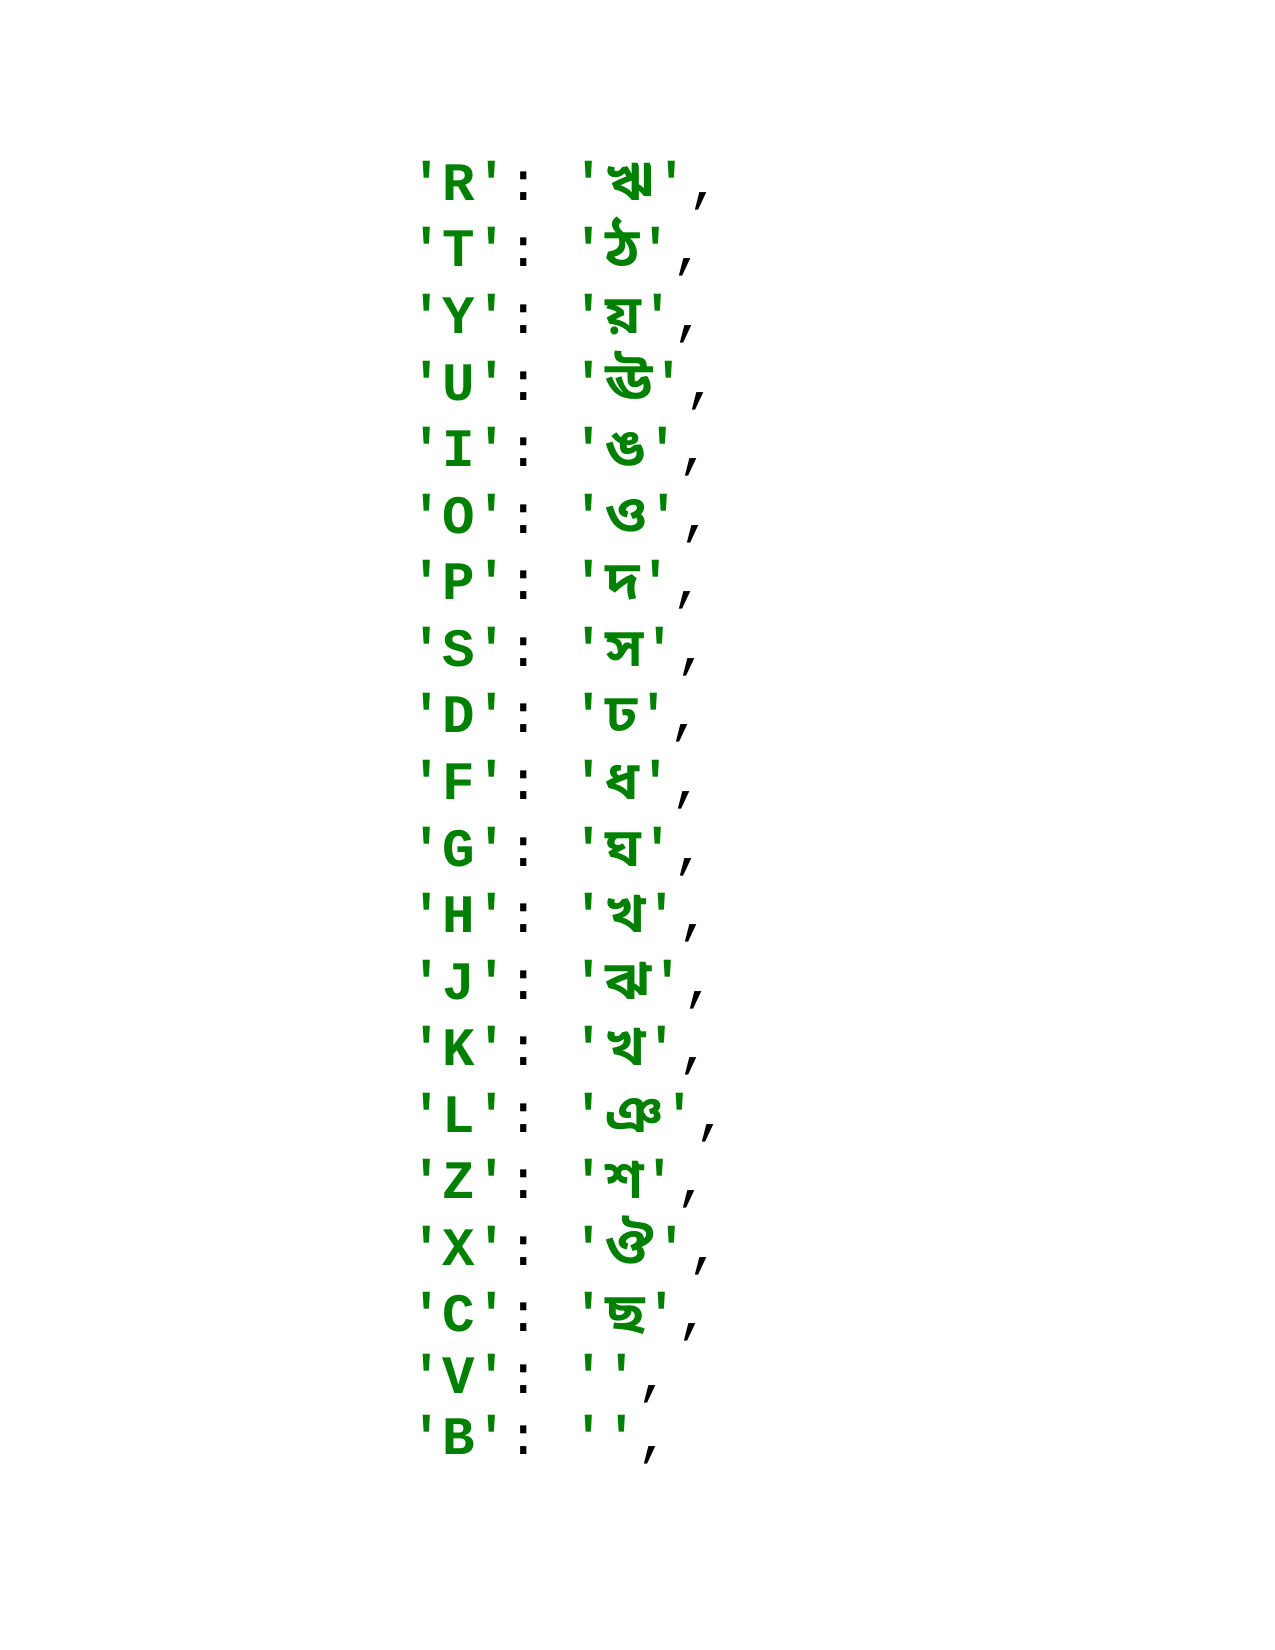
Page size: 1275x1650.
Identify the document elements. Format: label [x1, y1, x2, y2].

text [150, 150, 1125, 1471]
